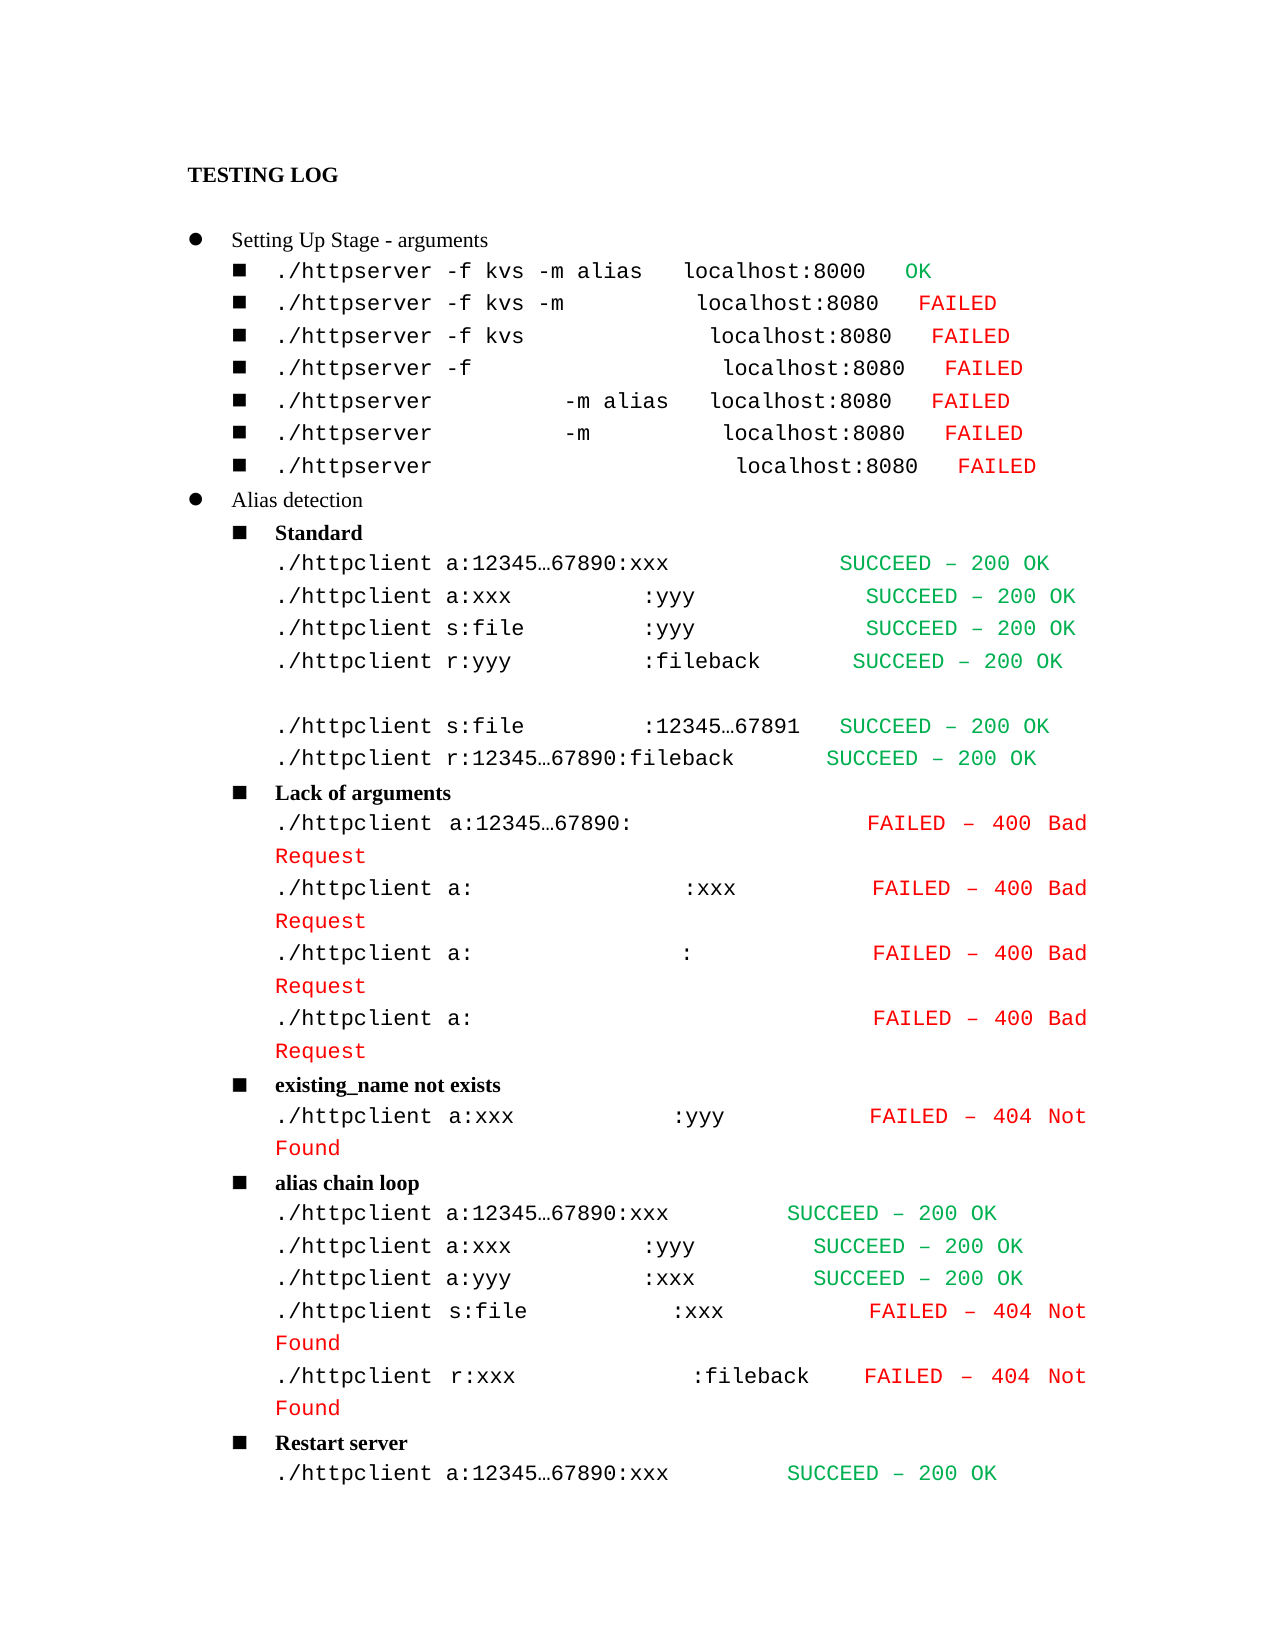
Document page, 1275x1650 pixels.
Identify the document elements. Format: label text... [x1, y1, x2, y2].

list ./httpserver -m alias localhost:8080 FAILED [231, 386, 1087, 419]
list alias chain loop [231, 1166, 1087, 1199]
list ./httpclient s:file :xxx FAILED – 404 Not Found [275, 1296, 1087, 1361]
list ./httpclient s:file :yyy SUCCEED – 200 OK [275, 614, 1087, 646]
list ./httpserver -f localhost:8080 FAILED [231, 354, 1087, 386]
list Setting Up Stage - arguments [187, 224, 1087, 256]
list existing_name not exists [231, 1069, 1087, 1101]
list ./httpclient r:yyy :fileback SUCCEED – 200 OK [275, 646, 1087, 679]
list ./httpclient a:yyy :xxx SUCCEED – 200 OK [275, 1264, 1087, 1296]
list ./httpclient a:12345…67890: FAILED – 400 Bad Request [275, 809, 1087, 874]
list ./httpserver localhost:8080 FAILED [231, 451, 1087, 484]
list ./httpclient a:12345…67890:xxx SUCCEED – 200 OK [275, 1459, 1087, 1491]
list ./httpclient a: FAILED – 400 Bad Request [275, 1004, 1087, 1069]
list ./httpserver -m localhost:8080 FAILED [231, 419, 1087, 451]
list ./httpclient a:12345…67890:xxx SUCCEED – 200 OK [275, 549, 1087, 581]
list ./httpserver -f kvs localhost:8080 FAILED [231, 321, 1087, 354]
list ./httpclient a:xxx :yyy FAILED – 404 Not Found [275, 1101, 1087, 1166]
list Lack of arguments [231, 776, 1087, 809]
list Restart server [231, 1426, 1087, 1459]
list ./httpclient r:12345…67890:fileback SUCCEED – 200 OK [275, 744, 1087, 776]
list ./httpserver -f kvs -m alias localhost:8000 OK [231, 256, 1087, 289]
list ./httpclient r:xxx :fileback FAILED – 404 Not Found [275, 1361, 1087, 1426]
list ./httpclient a:xxx :yyy SUCCEED – 200 OK [275, 1231, 1087, 1264]
list ./httpclient a: :xxx FAILED – 400 Bad Request [275, 874, 1087, 939]
list ./httpclient a: : FAILED – 400 Bad Request [275, 939, 1087, 1004]
list ./httpclient a:12345…67890:xxx SUCCEED – 200 OK [275, 1199, 1087, 1231]
list Alias detection [187, 484, 1087, 516]
list ./httpclient a:xxx :yyy SUCCEED – 200 OK [275, 581, 1087, 614]
list ./httpserver -f kvs -m localhost:8080 FAILED [231, 289, 1087, 321]
text TESTING LOG [187, 159, 1087, 191]
list Standard [231, 516, 1087, 549]
list ./httpclient s:file :12345…67891 SUCCEED – 200 OK [275, 711, 1087, 744]
